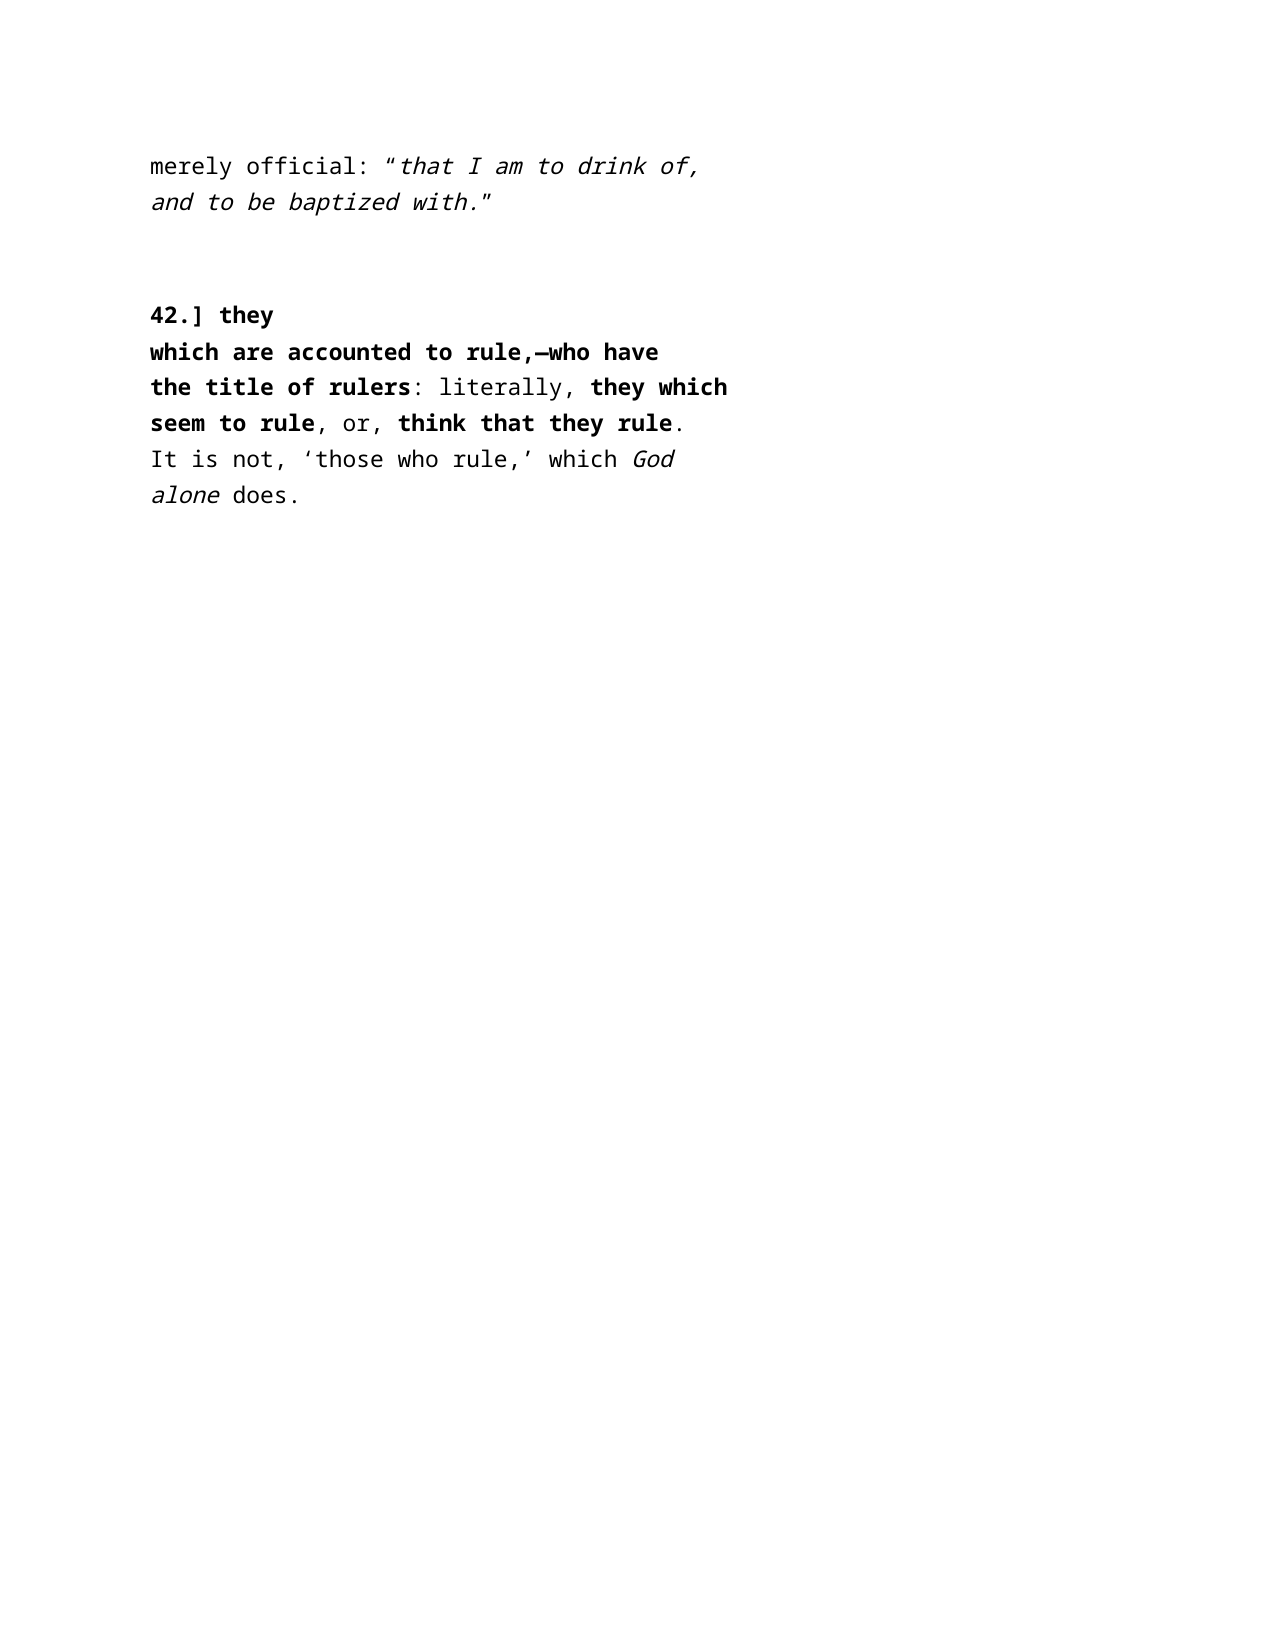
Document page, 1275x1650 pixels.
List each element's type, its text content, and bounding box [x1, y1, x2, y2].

text 42.] they which are accounted to rule,—who have the title of rulers: literally, they which seem to rule, or, think that they rule. It is not, ‘those who rule,’ which God alone does. [150, 299, 1125, 510]
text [150, 150, 1125, 217]
